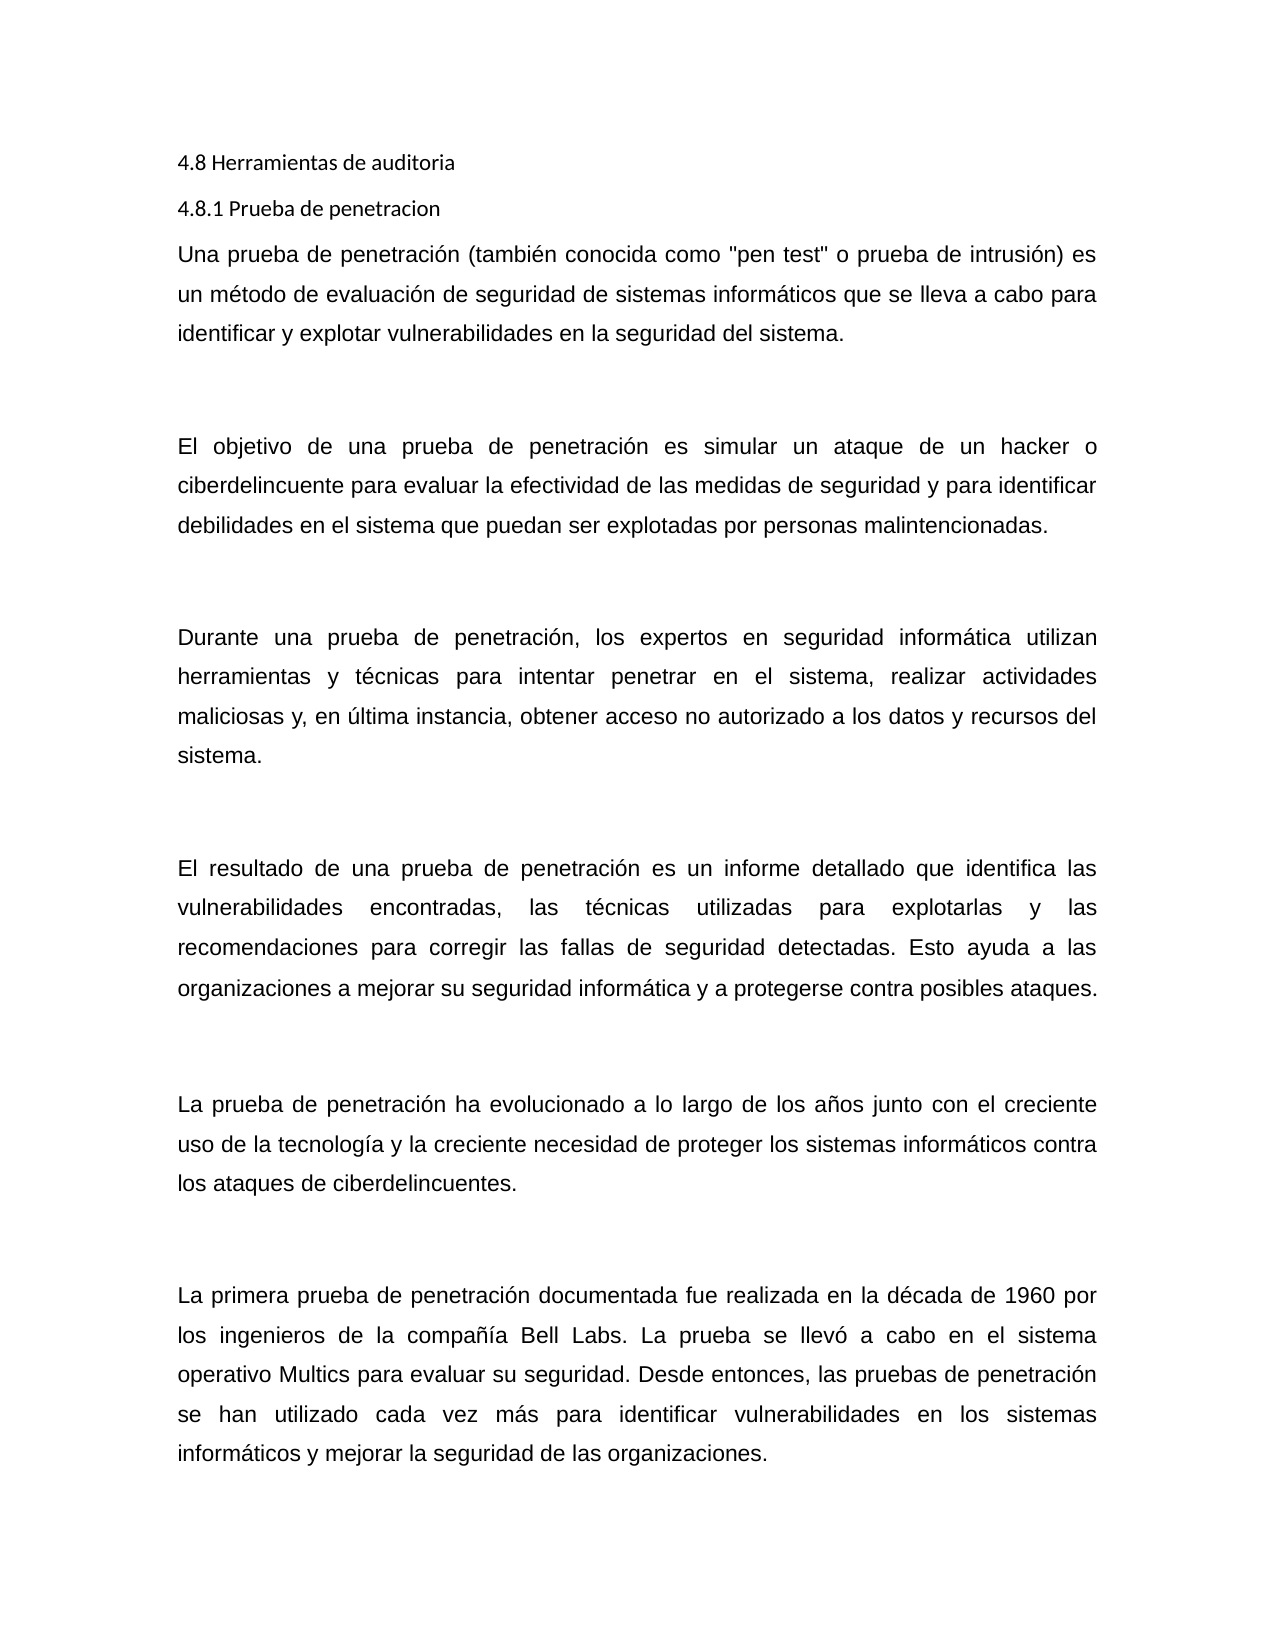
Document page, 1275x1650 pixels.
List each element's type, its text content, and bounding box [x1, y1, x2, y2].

text La primera prueba de penetración documentada fue realizada en la década de 1960 por los ingenieros de la compañía Bell Labs. La prueba se llevó a cabo en el sistema operativo Multics para evaluar su seguridad. Desde entonces, las pruebas de penetración se han utilizado cada vez más para identificar vulnerabilidades en los sistemas informáticos y mejorar la seguridad de las organizaciones. [177, 1282, 1098, 1467]
text 4.8 Herramientas de auditoria [177, 148, 1098, 176]
text El objetivo de una prueba de penetración es simular un ataque de un hacker o ciberdelincuente para evaluar la efectividad de las medidas de seguridad y para identificar debilidades en el sistema que puedan ser explotadas por personas malintencionadas. [177, 433, 1098, 538]
text 4.8.1 Prueba de penetracion [177, 194, 1098, 222]
text El resultado de una prueba de penetración es un informe detallado que identifica las vulnerabilidades encontradas, las técnicas utilizadas para explotarlas y las recomendaciones para corregir las fallas de seguridad detectadas. Esto ayuda a las organizaciones a mejorar su seguridad informática y a protegerse contra posibles ataques. [177, 854, 1098, 1002]
text La prueba de penetración ha evolucionado a lo largo de los años junto con el creciente uso de la tecnología y la creciente necesidad de proteger los sistemas informáticos contra los ataques de ciberdelincuentes. [177, 1091, 1098, 1196]
text Durante una prueba de penetración, los expertos en seguridad informática utilizan herramientas y técnicas para intentar penetrar en el sistema, realizar actividades maliciosas y, en última instancia, obtener acceso no autorizado a los datos y recursos del sistema. [177, 624, 1098, 769]
text Una prueba de penetración (también conocida como "pen test" o prueba de intrusión) es un método de evaluación de seguridad de sistemas informáticos que se lleva a cabo para identificar y explotar vulnerabilidades en la seguridad del sistema. [177, 241, 1098, 347]
